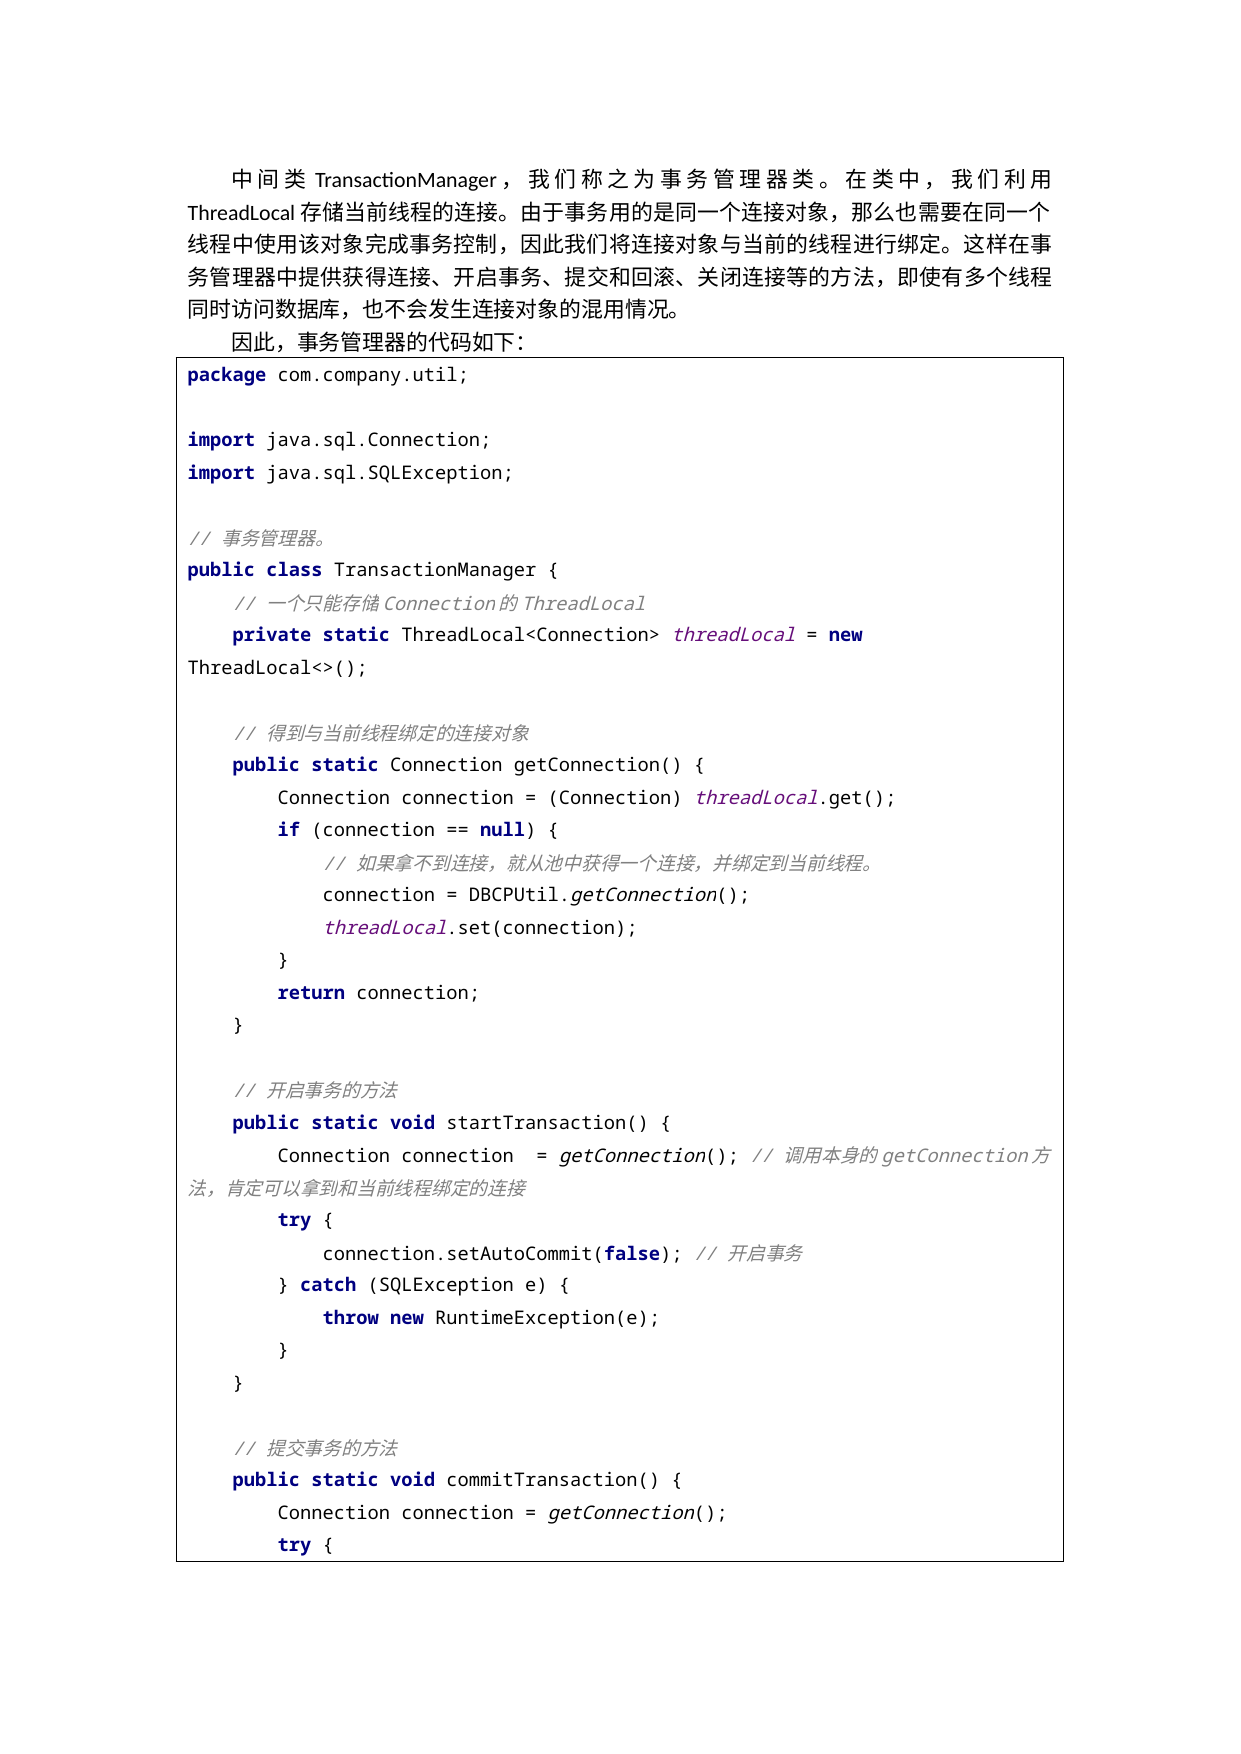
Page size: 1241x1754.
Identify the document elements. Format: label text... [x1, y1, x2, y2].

text 中间类TransactionManager，我们称之为事务管理器类。在类中，我们利用ThreadLocal存储当前线程的连接。由于事务用的是同一个连接对象，那么也需要在同一个线程中使用该对象完成事务控制，因此我们将连接对象与当前的线程进行绑定。这样在事务管理器中提供获得连接、开启事务、提交和回滚、关闭连接等的方法，即使有多个线程同时访问数据库，也不会发生连接对象的混用情况。 [187, 162, 1053, 324]
text 因此，事务管理器的代码如下： [187, 324, 1053, 357]
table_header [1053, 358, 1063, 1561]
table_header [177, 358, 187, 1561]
